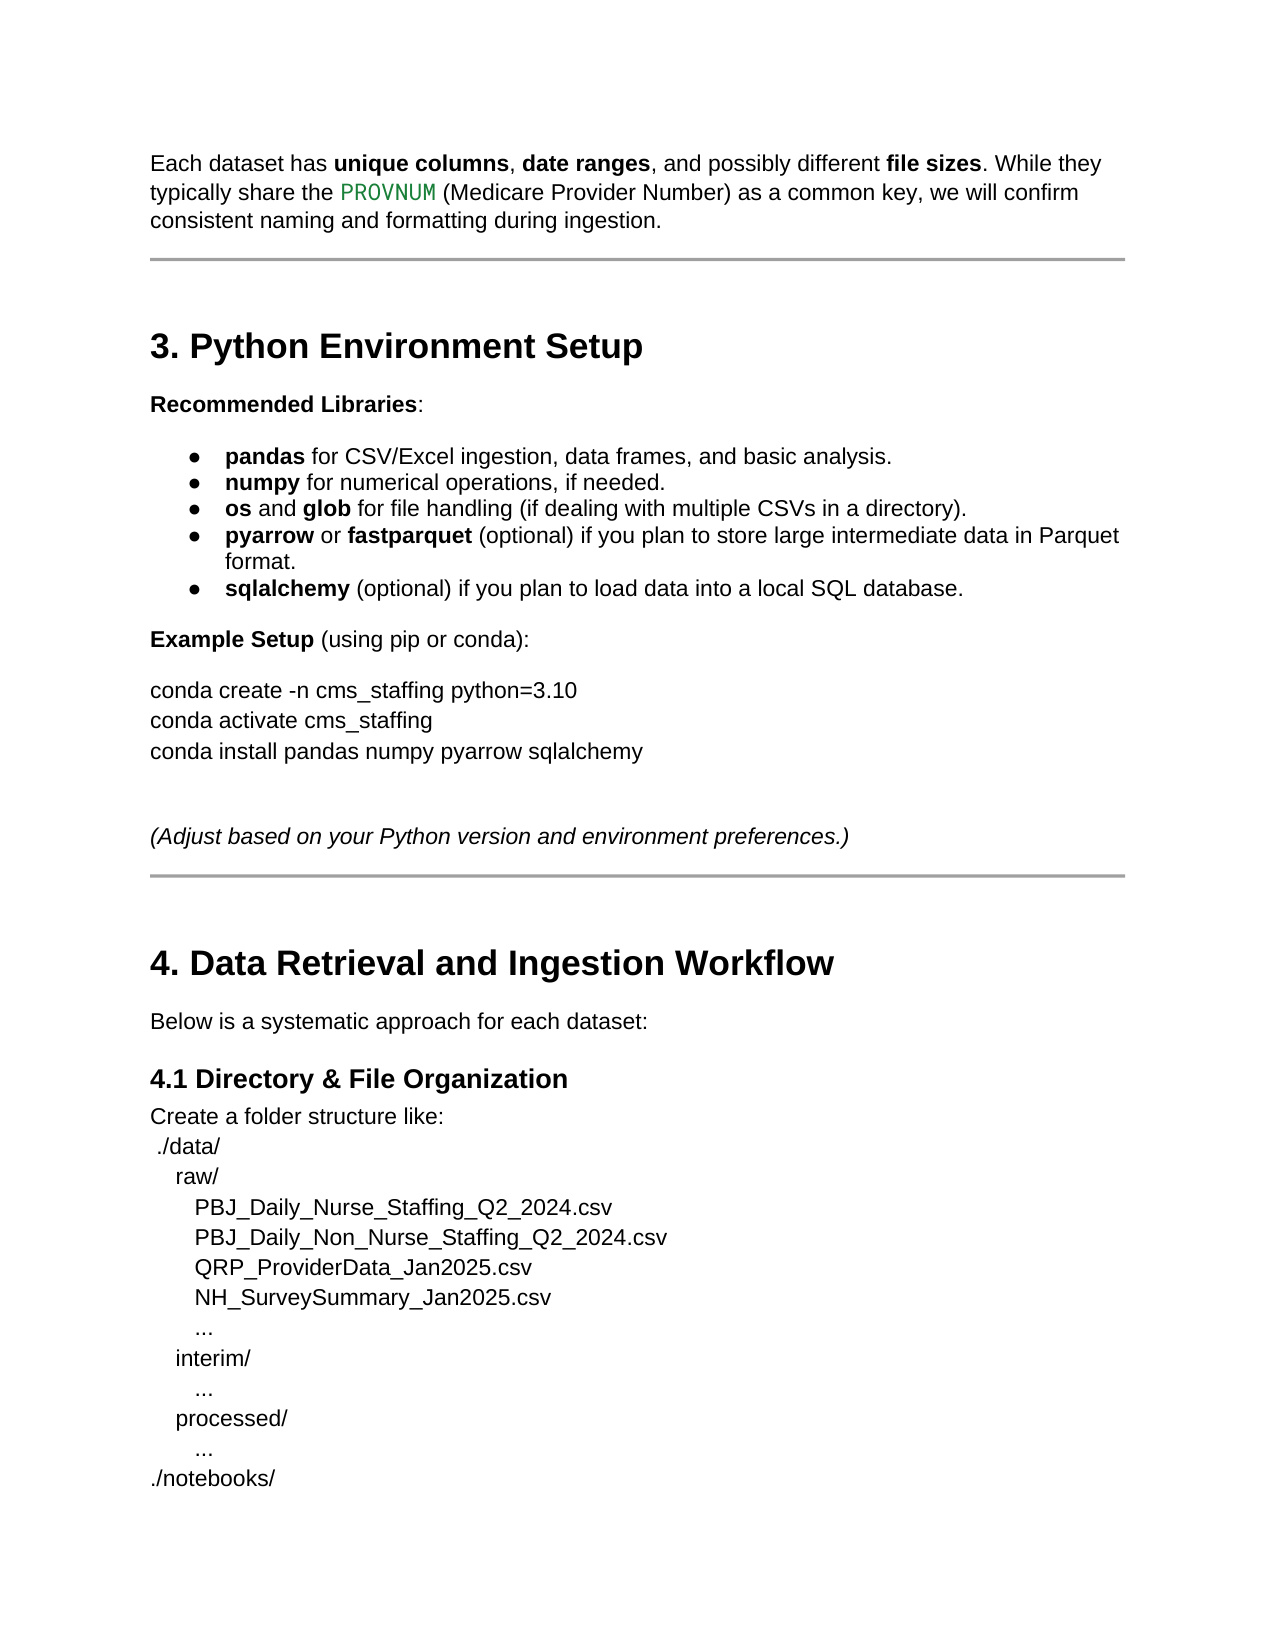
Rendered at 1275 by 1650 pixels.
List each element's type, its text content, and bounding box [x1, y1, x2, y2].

subtitle 4.1 Directory & File Organization [150, 1063, 1125, 1094]
list pandas for CSV/Excel ingestion, data frames, and basic analysis. [187, 443, 1125, 469]
text conda create -n cms_staffing python=3.10 [150, 677, 1125, 703]
text NH_SurveySummary_Jan2025.csv [150, 1284, 1125, 1311]
subtitle 4. Data Retrieval and Ingestion Workflow [150, 942, 1125, 983]
text Example Setup (using pip or conda): [150, 626, 1125, 652]
text Create a folder structure like: ./data/ [150, 1103, 1125, 1159]
text PBJ_Daily_Nurse_Staffing_Q2_2024.csv [150, 1193, 1125, 1220]
text processed/ [150, 1405, 1125, 1431]
text Each dataset has unique columns, date ranges, and possibly different file sizes. While they typically share the PROVNUM (Medicare Provider Number) as a common key, we will confirm consistent naming and formatting during ingestion. [150, 150, 1125, 233]
list sqlalchemy (optional) if you plan to load data into a local SQL database. [187, 574, 1125, 601]
text raw/ [150, 1163, 1125, 1190]
list os and glob for file handling (if dealing with multiple CSVs in a directory). [187, 495, 1125, 522]
text interim/ [150, 1344, 1125, 1371]
list pyarrow or fastparquet (optional) if you plan to store large intermediate data in Parquet format. [187, 522, 1125, 574]
text conda activate cms_staffing [150, 707, 1125, 734]
text (Adjust based on your Python version and environment preferences.) [150, 823, 1125, 849]
text PBJ_Daily_Non_Nurse_Staffing_Q2_2024.csv [150, 1224, 1125, 1250]
text QRP_ProviderData_Jan2025.csv [150, 1254, 1125, 1280]
text ... [150, 1314, 1125, 1341]
text ... [150, 1435, 1125, 1462]
text Below is a systematic approach for each dataset: [150, 1008, 1125, 1034]
subtitle 3. Python Environment Setup [150, 326, 1125, 366]
text Recommended Libraries: [150, 391, 1125, 418]
list numpy for numerical operations, if needed. [187, 469, 1125, 495]
text ... [150, 1375, 1125, 1401]
text ./notebooks/ [150, 1465, 1125, 1492]
text conda install pandas numpy pyarrow sqlalchemy [150, 738, 1125, 764]
